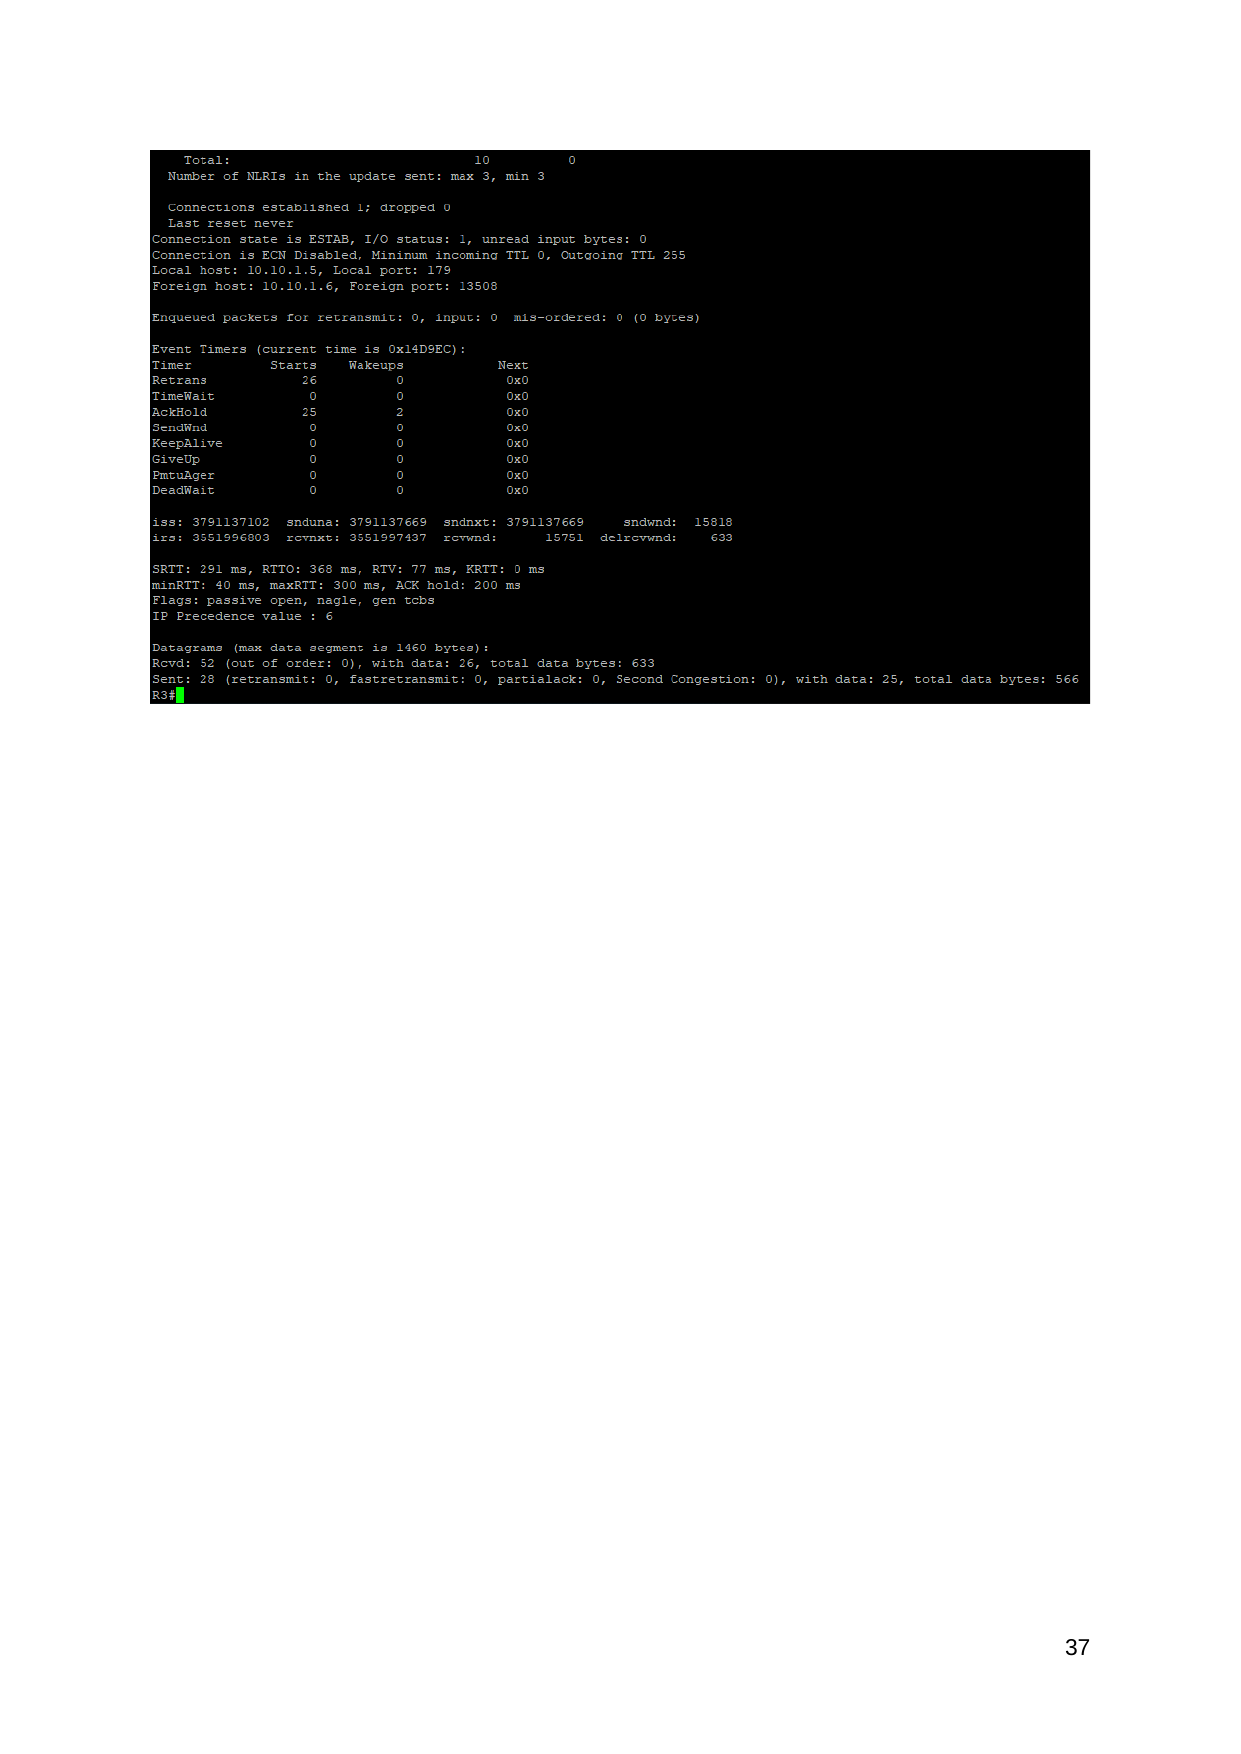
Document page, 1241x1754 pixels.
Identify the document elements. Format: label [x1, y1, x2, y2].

picture [150, 150, 1091, 704]
